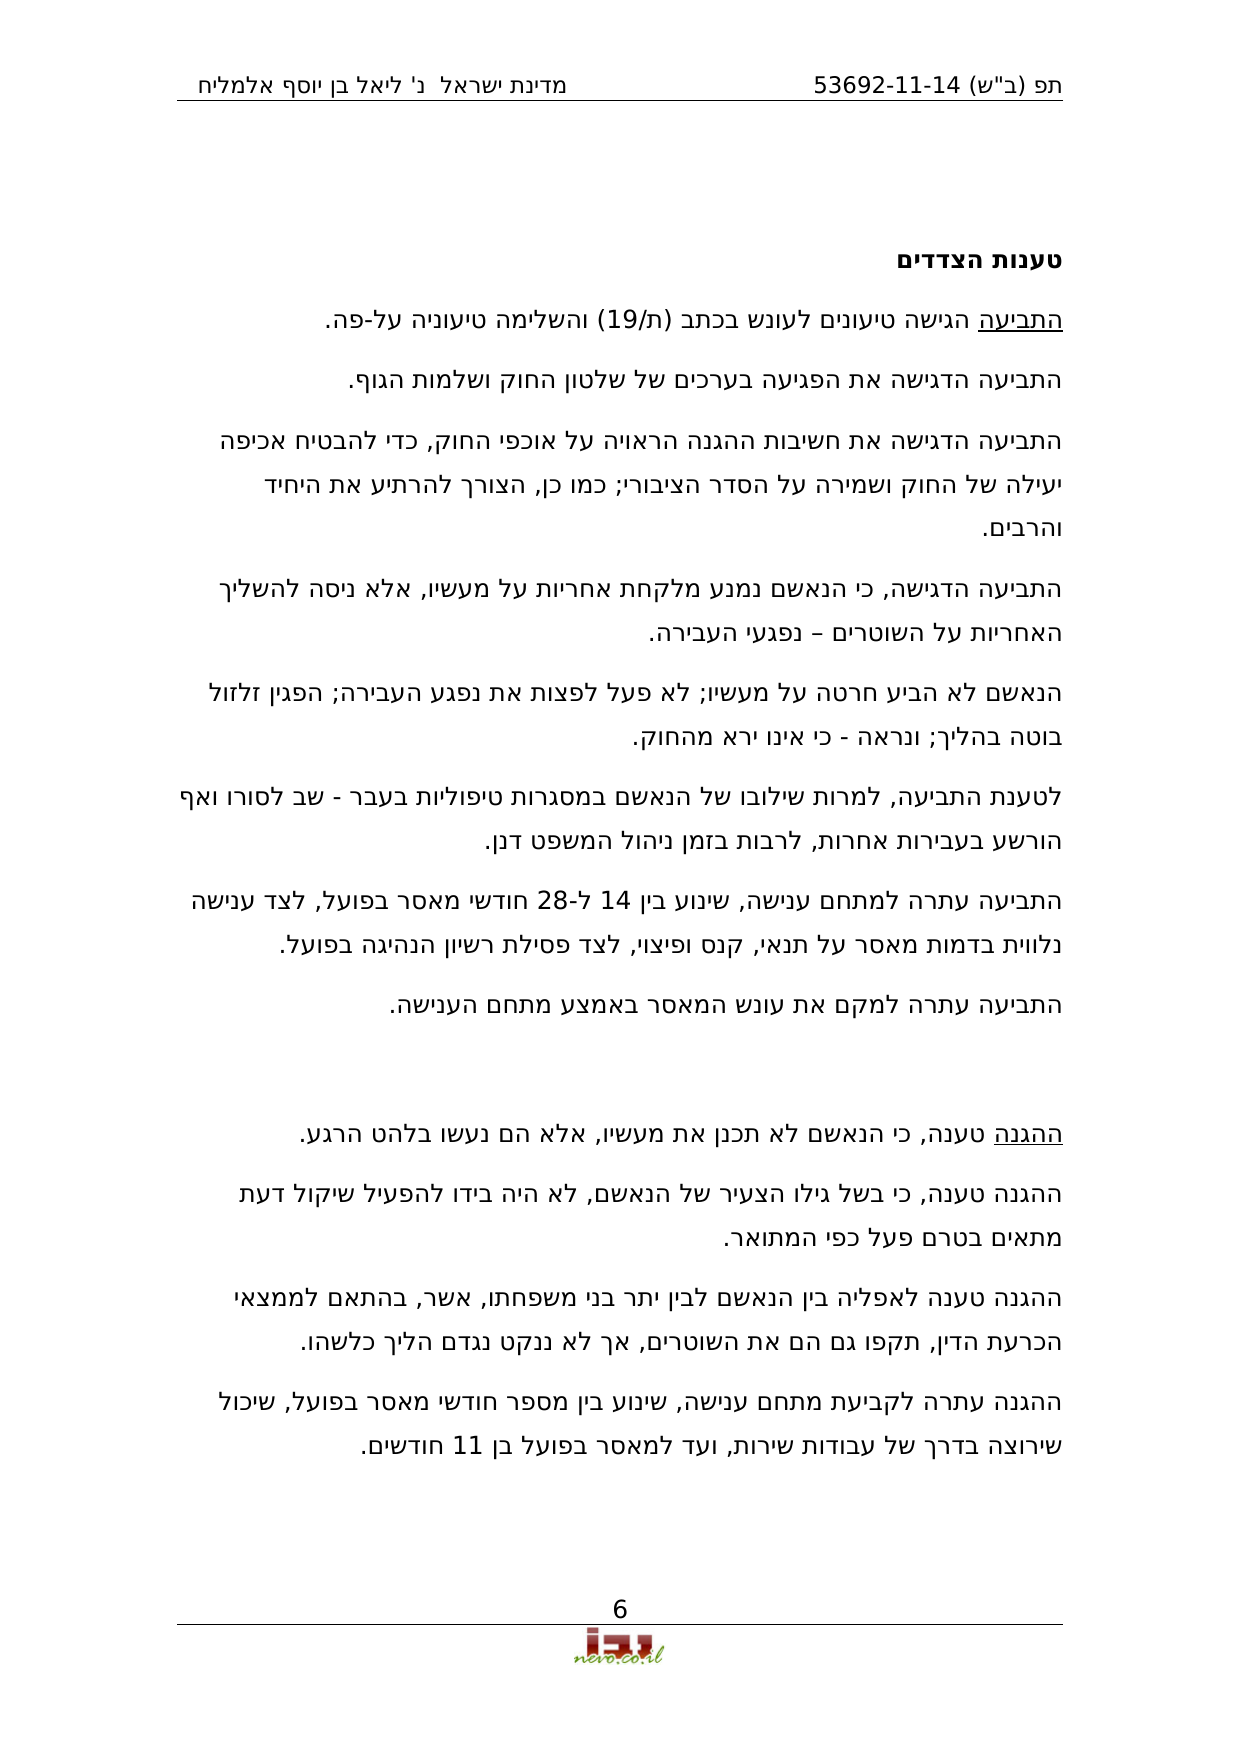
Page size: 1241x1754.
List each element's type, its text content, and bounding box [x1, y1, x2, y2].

text ההגנה טענה לאפליה בין הנאשם לבין יתר בני משפחתו, אשר, בהתאם לממצאי הכרעת הדין, תקפו גם הם את השוטרים, אך לא ננקט נגדם הליך כלשהו. [177, 1283, 1063, 1356]
text התביעה הדגישה, כי הנאשם נמנע מלקחת אחריות על מעשיו, אלא ניסה להשליך האחריות על השוטרים – נפגעי העבירה. [177, 574, 1063, 647]
text טענות הצדדים [177, 245, 1063, 274]
text התביעה עתרה למקם את עונש המאסר באמצע מתחם הענישה. [177, 991, 1063, 1020]
text ההגנה עתרה לקביעת מתחם ענישה, שינוע בין מספר חודשי מאסר בפועל, שיכול שירוצה בדרך של עבודות שירות, ועד למאסר בפועל בן 11 חודשים. [177, 1388, 1063, 1461]
text התביעה עתרה למתחם ענישה, שינוע בין 14 ל-28 חודשי מאסר בפועל, לצד ענישה נלווית בדמות מאסר על תנאי, קנס ופיצוי, לצד פסילת רשיון הנהיגה בפועל. [177, 887, 1063, 959]
text ההגנה טענה, כי בשל גילו הצעיר של הנאשם, לא היה בידו להפעיל שיקול דעת מתאים בטרם פעל כפי המתואר. [177, 1179, 1063, 1252]
text התביעה הדגישה את הפגיעה בערכים של שלטון החוק ושלמות הגוף. [177, 366, 1063, 395]
text ההגנה טענה, כי הנאשם לא תכנן את מעשיו, אלא הם נעשו בלהט הרגע. [177, 1119, 1063, 1148]
text הנאשם לא הביע חרטה על מעשיו; לא פעל לפצות את נפגע העבירה; הפגין זלזול בוטה בהליך; ונראה - כי אינו ירא מהחוק. [177, 678, 1063, 751]
text התביעה הגישה טיעונים לעונש בכתב (ת/19) והשלימה טיעוניה על-פה. [177, 305, 1063, 334]
picture [574, 1627, 666, 1665]
text לטענת התביעה, למרות שילובו של הנאשם במסגרות טיפוליות בעבר - שב לסורו ואף הורשע בעבירות אחרות, לרבות בזמן ניהול המשפט דנן. [177, 782, 1063, 855]
text התביעה הדגישה את חשיבות ההגנה הראויה על אוכפי החוק, כדי להבטיח אכיפה יעילה של החוק ושמירה על הסדר הציבורי; כמו כן, הצורך להרתיע את היחיד והרבים. [177, 426, 1063, 543]
